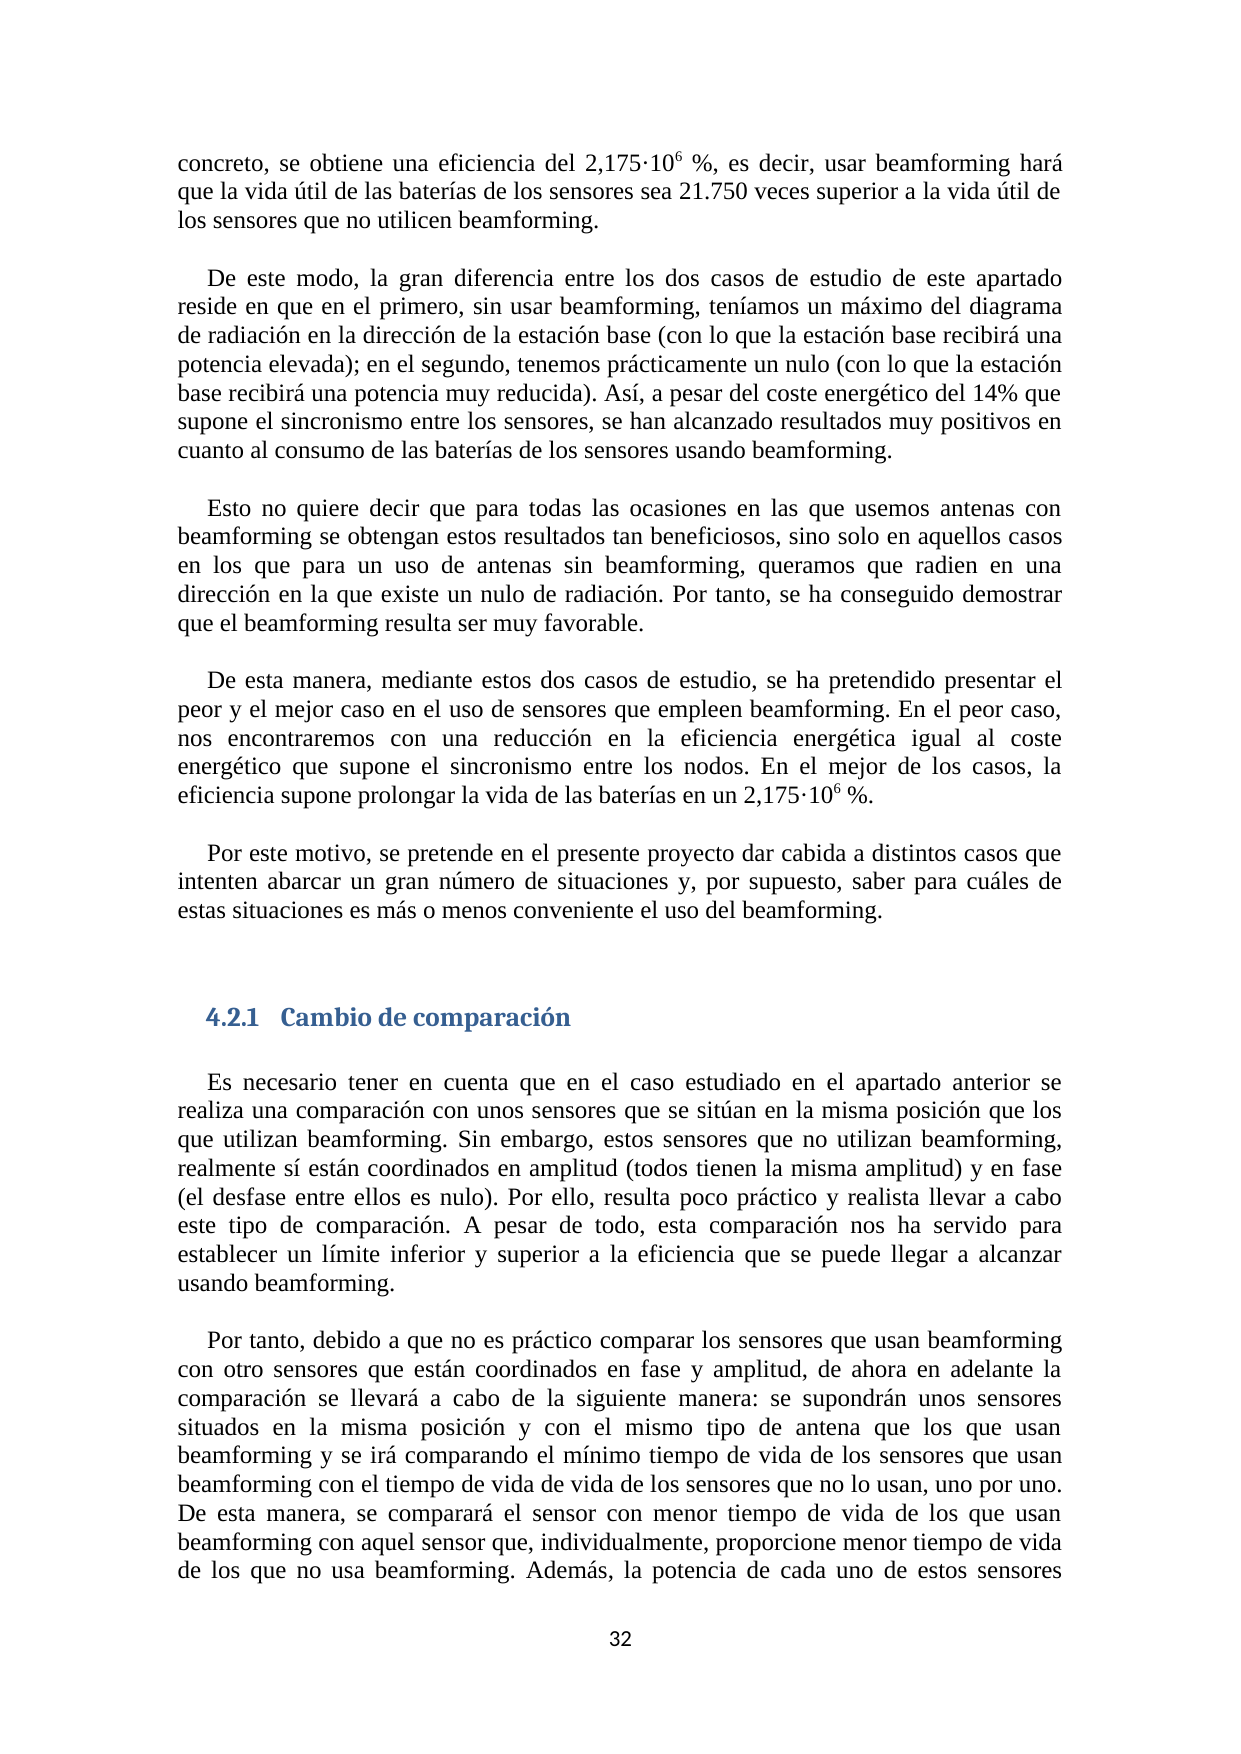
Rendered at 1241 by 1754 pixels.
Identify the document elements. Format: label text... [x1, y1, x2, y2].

text Es necesario tener en cuenta que en el caso estudiado en el apartado anterior se realiza una comparación con unos sensores que se sitúan en la misma posición que los que utilizan beamforming. Sin embargo, estos sensores que no utilizan beamforming, realmente sí están coordinados en amplitud (todos tienen la misma amplitud) y en fase (el desfase entre ellos es nulo). Por ello, resulta poco práctico y realista llevar a cabo este tipo de comparación. A pesar de todo, esta comparación nos ha servido para establecer un límite inferior y superior a la eficiencia que se puede llegar a alcanzar usando beamforming. [177, 1067, 1063, 1297]
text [177, 1325, 1063, 1584]
text De este modo, la gran diferencia entre los dos casos de estudio de este apartado reside en que en el primero, sin usar beamforming, teníamos un máximo del diagrama de radiación en la dirección de la estación base (con lo que la estación base recibirá una potencia elevada); en el segundo, tenemos prácticamente un nulo (con lo que la estación base recibirá una potencia muy reducida). Así, a pesar del coste energético del 14% que supone el sincronismo entre los sensores, se han alcanzado resultados muy positivos en cuanto al consumo de las baterías de los sensores usando beamforming. [177, 263, 1063, 464]
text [177, 148, 1063, 234]
subtitle Cambio de comparación [206, 1002, 1063, 1033]
text De esta manera, mediante estos dos casos de estudio, se ha pretendido presentar el peor y el mejor caso en el uso de sensores que empleen beamforming. En el peor caso, nos encontraremos con una reducción en la eficiencia energética igual al coste energético que supone el sincronismo entre los nodos. En el mejor de los casos, la eficiencia supone prolongar la vida de las baterías en un 2,175·106 %. [177, 665, 1063, 809]
text Por este motivo, se pretende en el presente proyecto dar cabida a distintos casos que intenten abarcar un gran número de situaciones y, por supuesto, saber para cuáles de estas situaciones es más o menos conveniente el uso del beamforming. [177, 838, 1063, 924]
